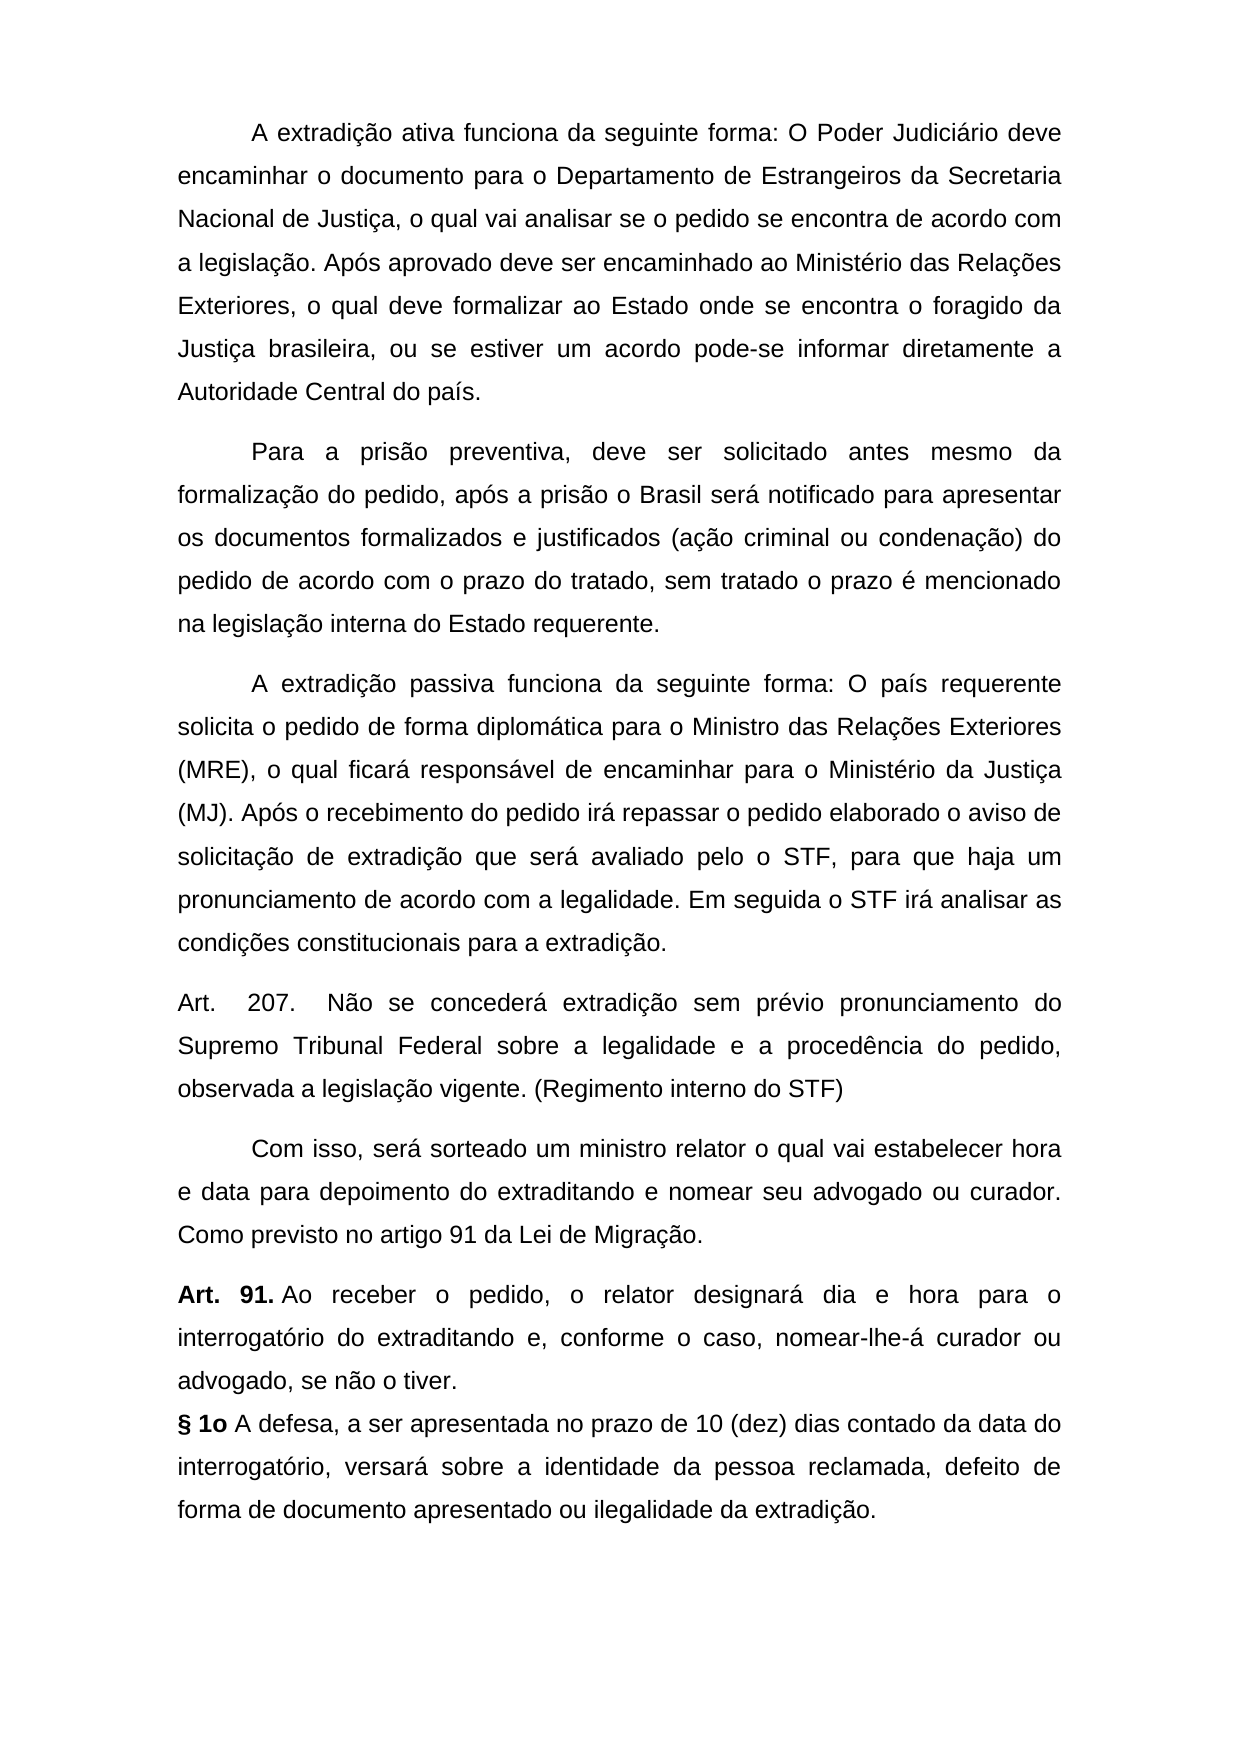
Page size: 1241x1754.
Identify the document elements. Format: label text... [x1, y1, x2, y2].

text Para a prisão preventiva, deve ser solicitado antes mesmo da formalização do pedido, após a prisão o Brasil será notificado para apresentar os documentos formalizados e justificados (ação criminal ou condenação) do pedido de acordo com o prazo do tratado, sem tratado o prazo é mencionado na legislação interna do Estado requerente. [177, 437, 1063, 638]
text A extradição passiva funciona da seguinte forma: O país requerente solicita o pedido de forma diplomática para o Ministro das Relações Exteriores (MRE), o qual ficará responsável de encaminhar para o Ministério da Justiça (MJ). Após o recebimento do pedido irá repassar o pedido elaborado o aviso de solicitação de extradição que será avaliado pelo o STF, para que haja um pronunciamento de acordo com a legalidade. Em seguida o STF irá analisar as condições constitucionais para a extradição. [177, 669, 1063, 956]
text A extradição ativa funciona da seguinte forma: O Poder Judiciário deve encaminhar o documento para o Departamento de Estrangeiros da Secretaria Nacional de Justiça, o qual vai analisar se o pedido se encontra de acordo com a legislação. Após aprovado deve ser encaminhado ao Ministério das Relações Exteriores, o qual deve formalizar ao Estado onde se encontra o foragido da Justiça brasileira, ou se estiver um acordo pode-se informar diretamente a Autoridade Central do país. [177, 118, 1063, 406]
text Com isso, será sorteado um ministro relator o qual vai estabelecer hora e data para depoimento do extraditando e nomear seu advogado ou curador. Como previsto no artigo 91 da Lei de Migração. [177, 1133, 1063, 1248]
text Art. 207. Não se concederá extradição sem prévio pronunciamento do Supremo Tribunal Federal sobre a legalidade e a procedência do pedido, observada a legislação vigente. (Regimento interno do STF) [177, 987, 1063, 1102]
text § 1o A defesa, a ser apresentada no prazo de 10 (dez) dias contado da data do interrogatório, versará sobre a identidade da pessoa reclamada, defeito de forma de documento apresentado ou ilegalidade da extradição. [177, 1409, 1063, 1524]
text Art. 91. Ao receber o pedido, o relator designará dia e hora para o interrogatório do extraditando e, conforme o caso, nomear-lhe-á curador ou advogado, se não o tiver. [177, 1279, 1063, 1394]
